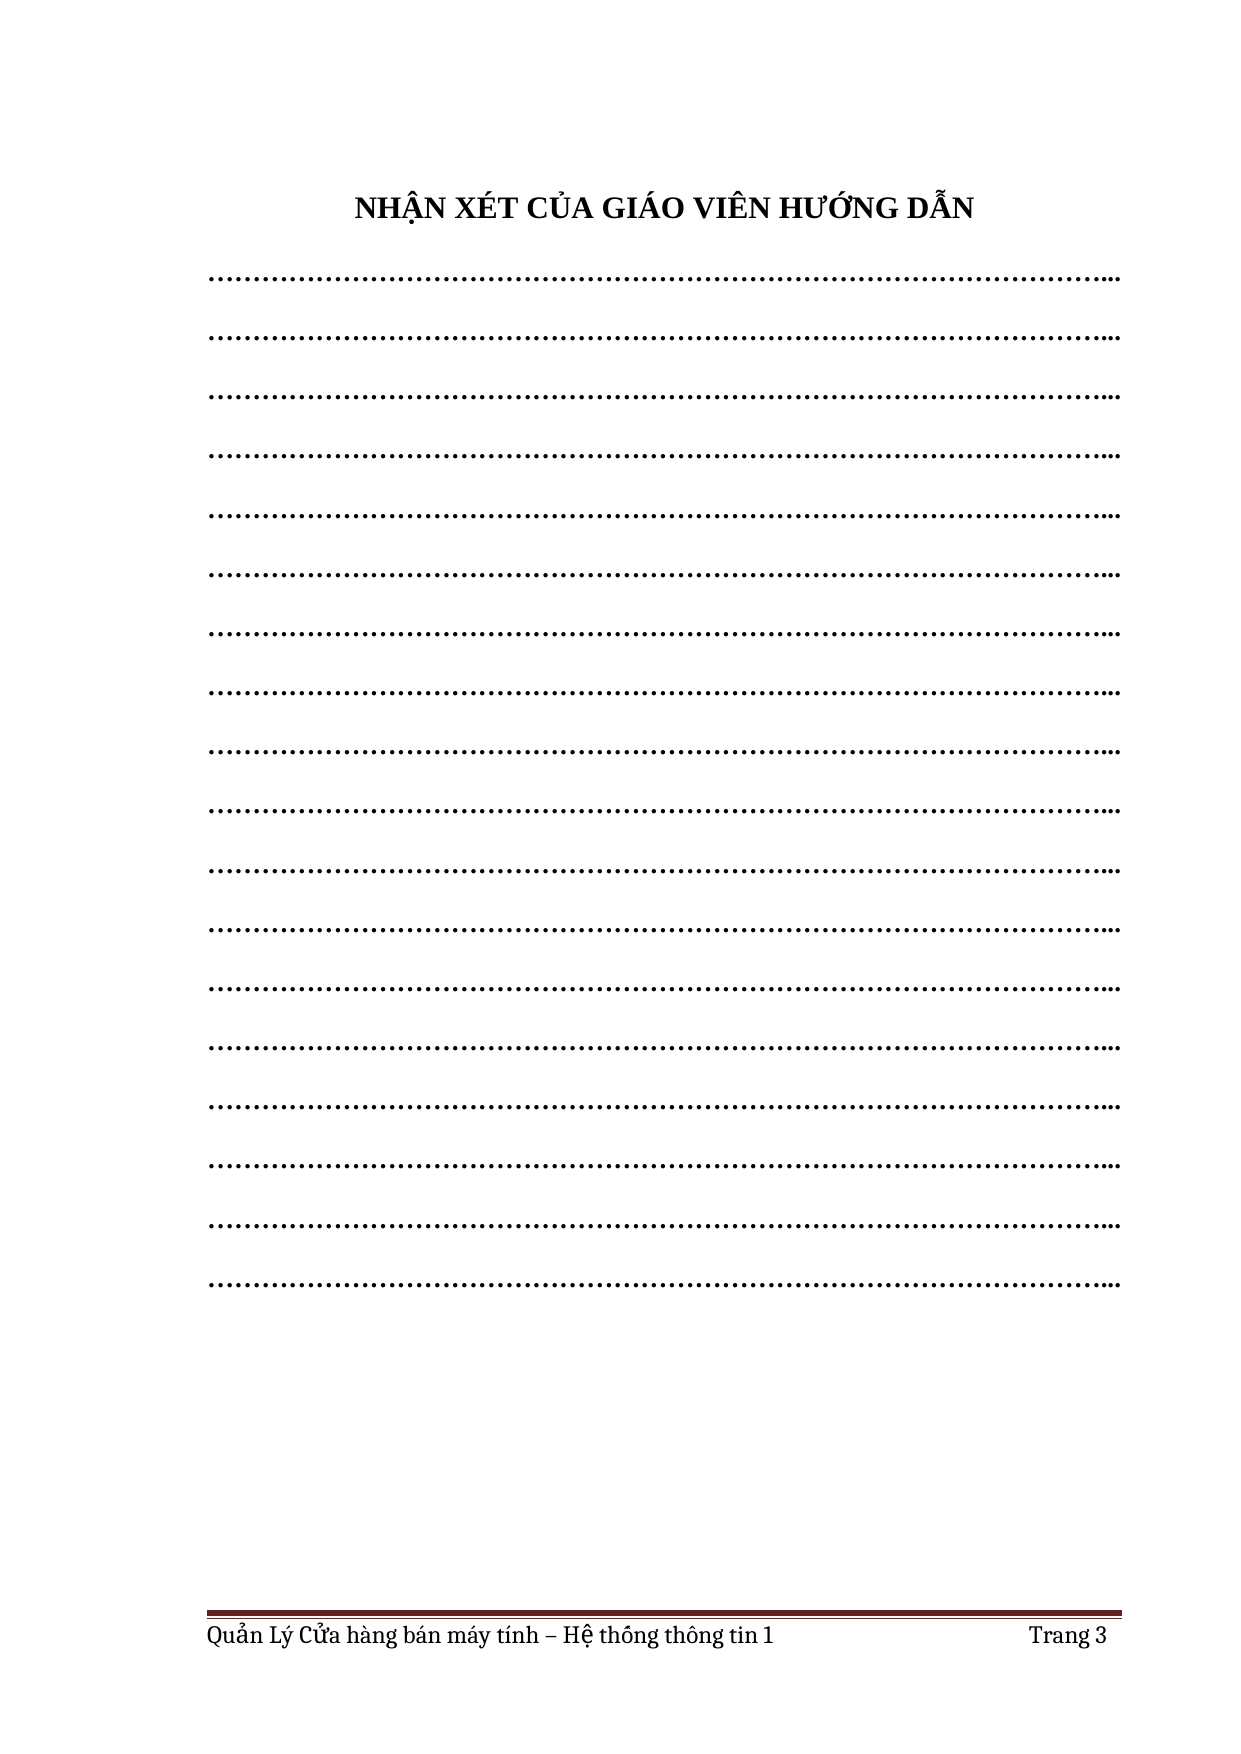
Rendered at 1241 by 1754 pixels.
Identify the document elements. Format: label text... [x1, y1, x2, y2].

text ………………………………………………………………………………………... [207, 1025, 1122, 1056]
text ………………………………………………………………………………………... [207, 493, 1122, 524]
text ………………………………………………………………………………………... [207, 1143, 1122, 1175]
text ………………………………………………………………………………………... [207, 1203, 1122, 1234]
text ………………………………………………………………………………………... [207, 256, 1122, 287]
text ………………………………………………………………………………………... [207, 788, 1122, 820]
text ………………………………………………………………………………………... [207, 552, 1122, 583]
text ………………………………………………………………………………………... [207, 907, 1122, 938]
text ………………………………………………………………………………………... [207, 433, 1122, 465]
text ………………………………………………………………………………………... [207, 315, 1122, 346]
text ………………………………………………………………………………………... [207, 1084, 1122, 1116]
text ………………………………………………………………………………………... [207, 729, 1122, 761]
text ………………………………………………………………………………………... [207, 670, 1122, 701]
text ………………………………………………………………………………………... [207, 1262, 1122, 1293]
text ………………………………………………………………………………………... [207, 848, 1122, 879]
text ………………………………………………………………………………………... [207, 611, 1122, 642]
text ………………………………………………………………………………………... [207, 966, 1122, 997]
text ………………………………………………………………………………………... [207, 374, 1122, 406]
text NHẬN XÉT CỦA GIÁO VIÊN HƯỚNG DẪN [207, 190, 1122, 226]
